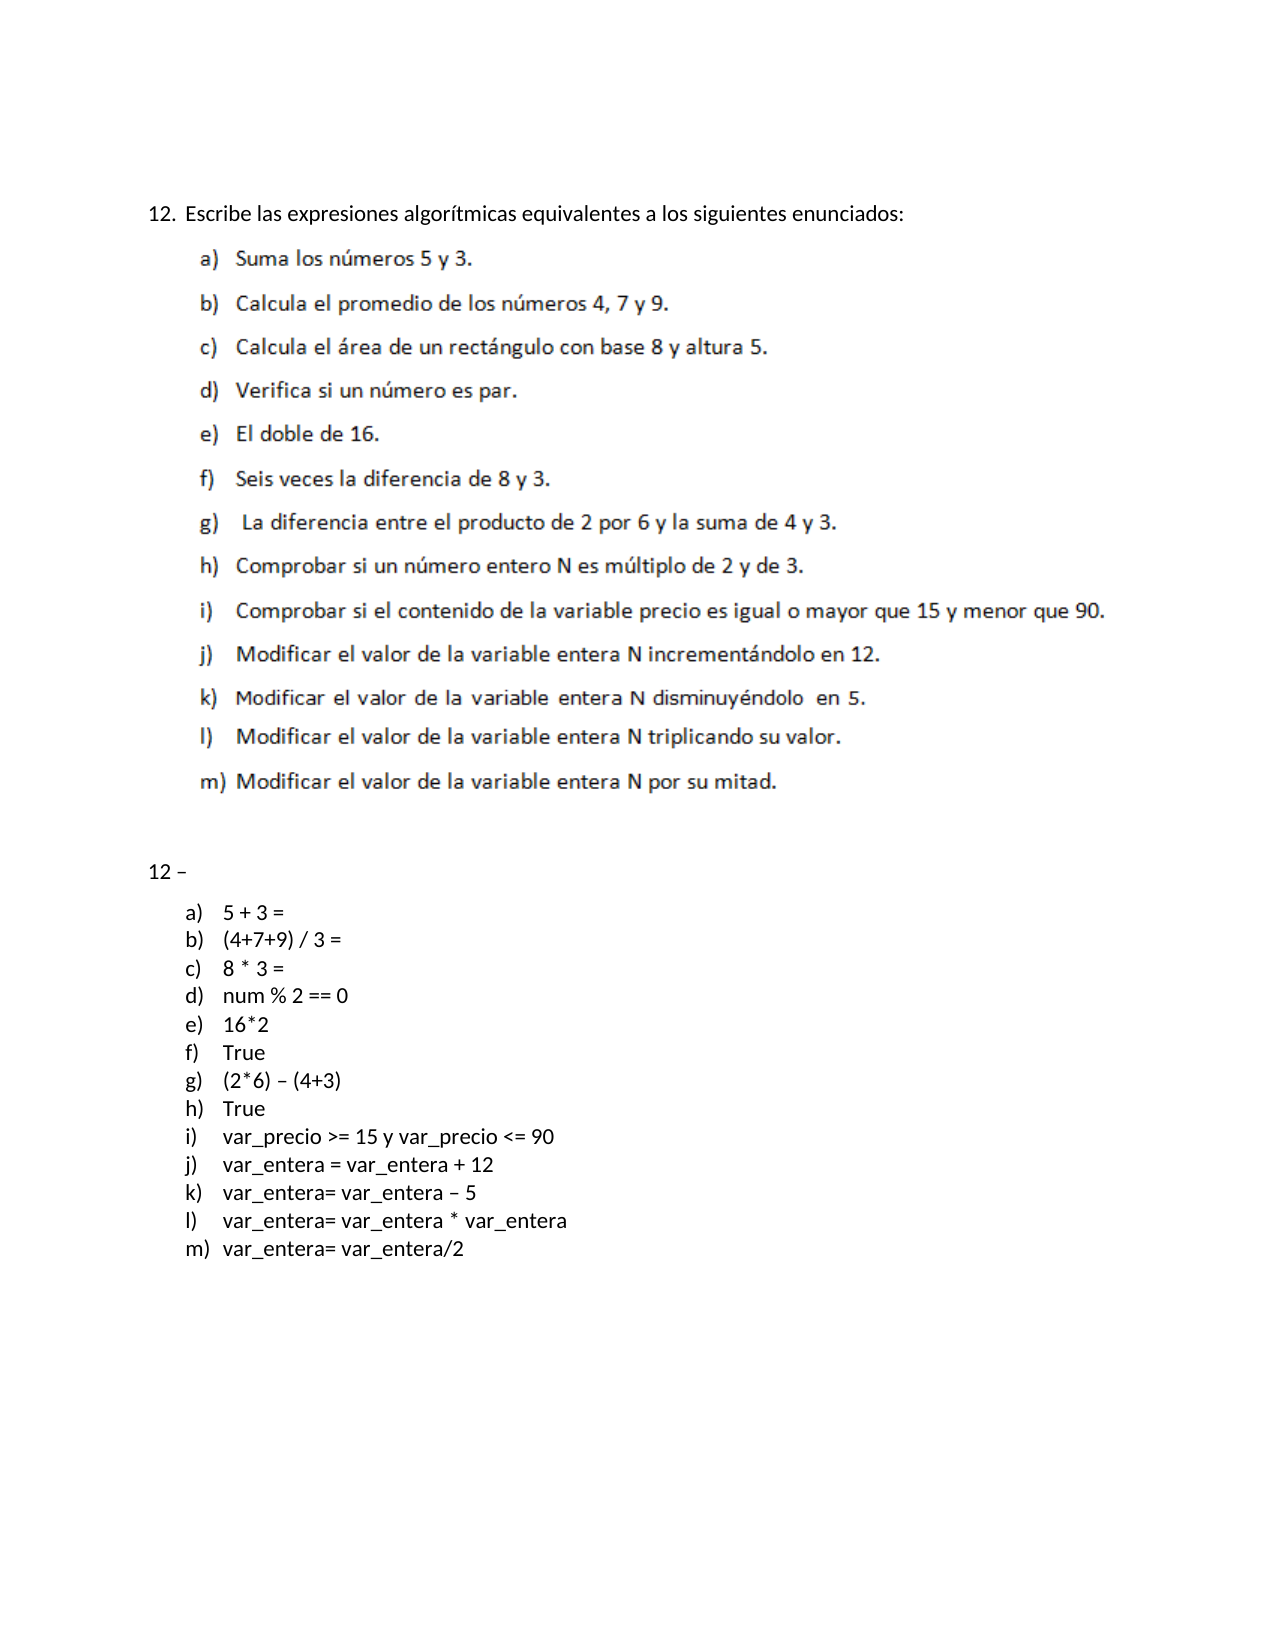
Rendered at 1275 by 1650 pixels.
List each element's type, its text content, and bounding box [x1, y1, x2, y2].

list True [185, 1094, 1157, 1122]
picture [192, 239, 1113, 804]
list (2*6) – (4+3) [185, 1066, 1157, 1094]
list var_entera= var_entera/2 [185, 1234, 1157, 1262]
list 5 + 3 = [185, 898, 1157, 926]
list num % 2 == 0 [185, 982, 1157, 1010]
list (4+7+9) / 3 = [185, 926, 1157, 954]
text 12 – [148, 857, 1157, 885]
list var_entera= var_entera * var_entera [185, 1206, 1157, 1234]
list var_precio >= 15 y var_precio <= 90 [185, 1122, 1157, 1150]
list 16*2 [185, 1010, 1157, 1038]
list Escribe las expresiones algorítmicas equivalentes a los siguientes enunciados: [148, 199, 1157, 227]
list var_entera = var_entera + 12 [185, 1150, 1157, 1178]
list 8 * 3 = [185, 954, 1157, 982]
list var_entera= var_entera – 5 [185, 1178, 1157, 1206]
list True [185, 1038, 1157, 1066]
